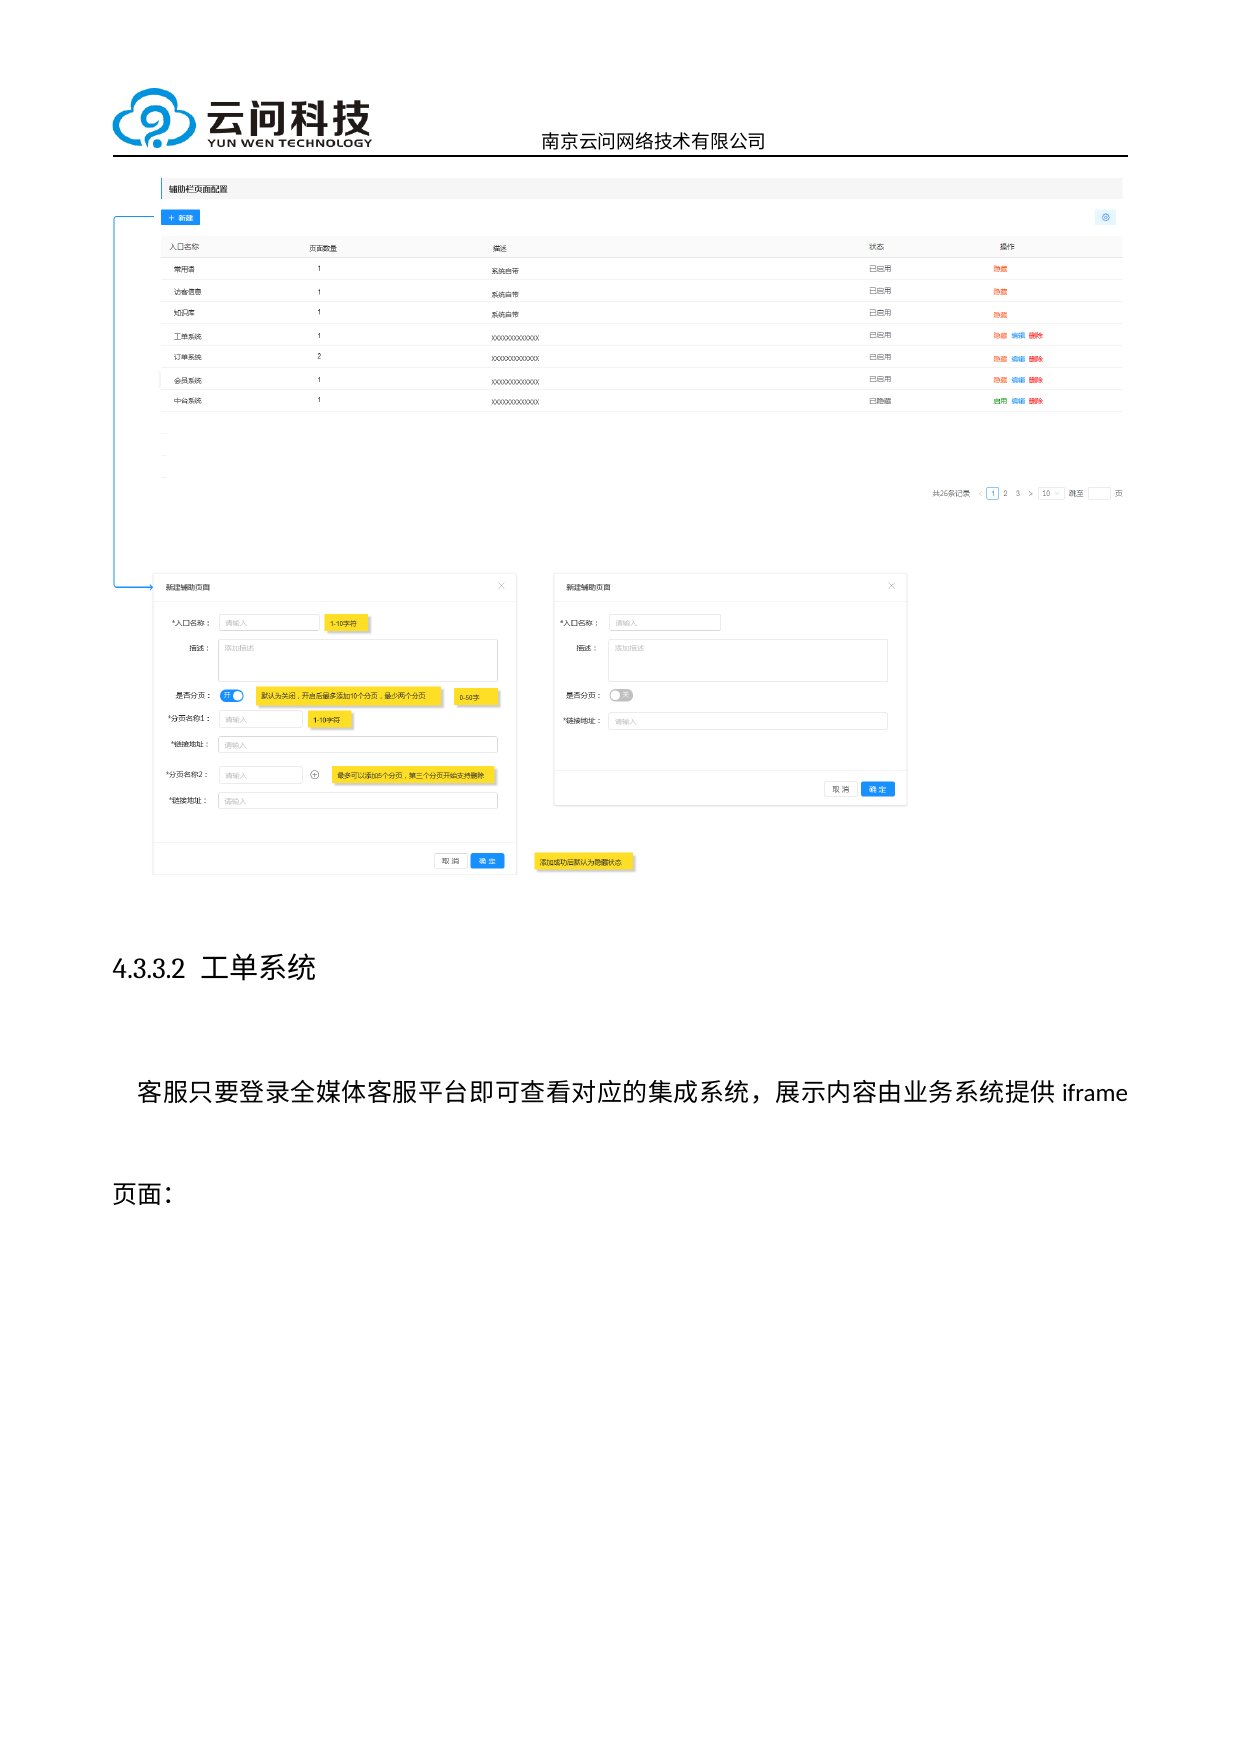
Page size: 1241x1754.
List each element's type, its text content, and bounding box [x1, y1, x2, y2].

picture [112, 88, 372, 148]
picture [112, 172, 1128, 875]
text 客服只要登录全媒体客服平台即可查看对应的集成系统，展示内容由业务系统提供iframe页面： [112, 1057, 1128, 1226]
picture [112, 88, 146, 120]
subtitle 工单系统 [104, 930, 1136, 1002]
